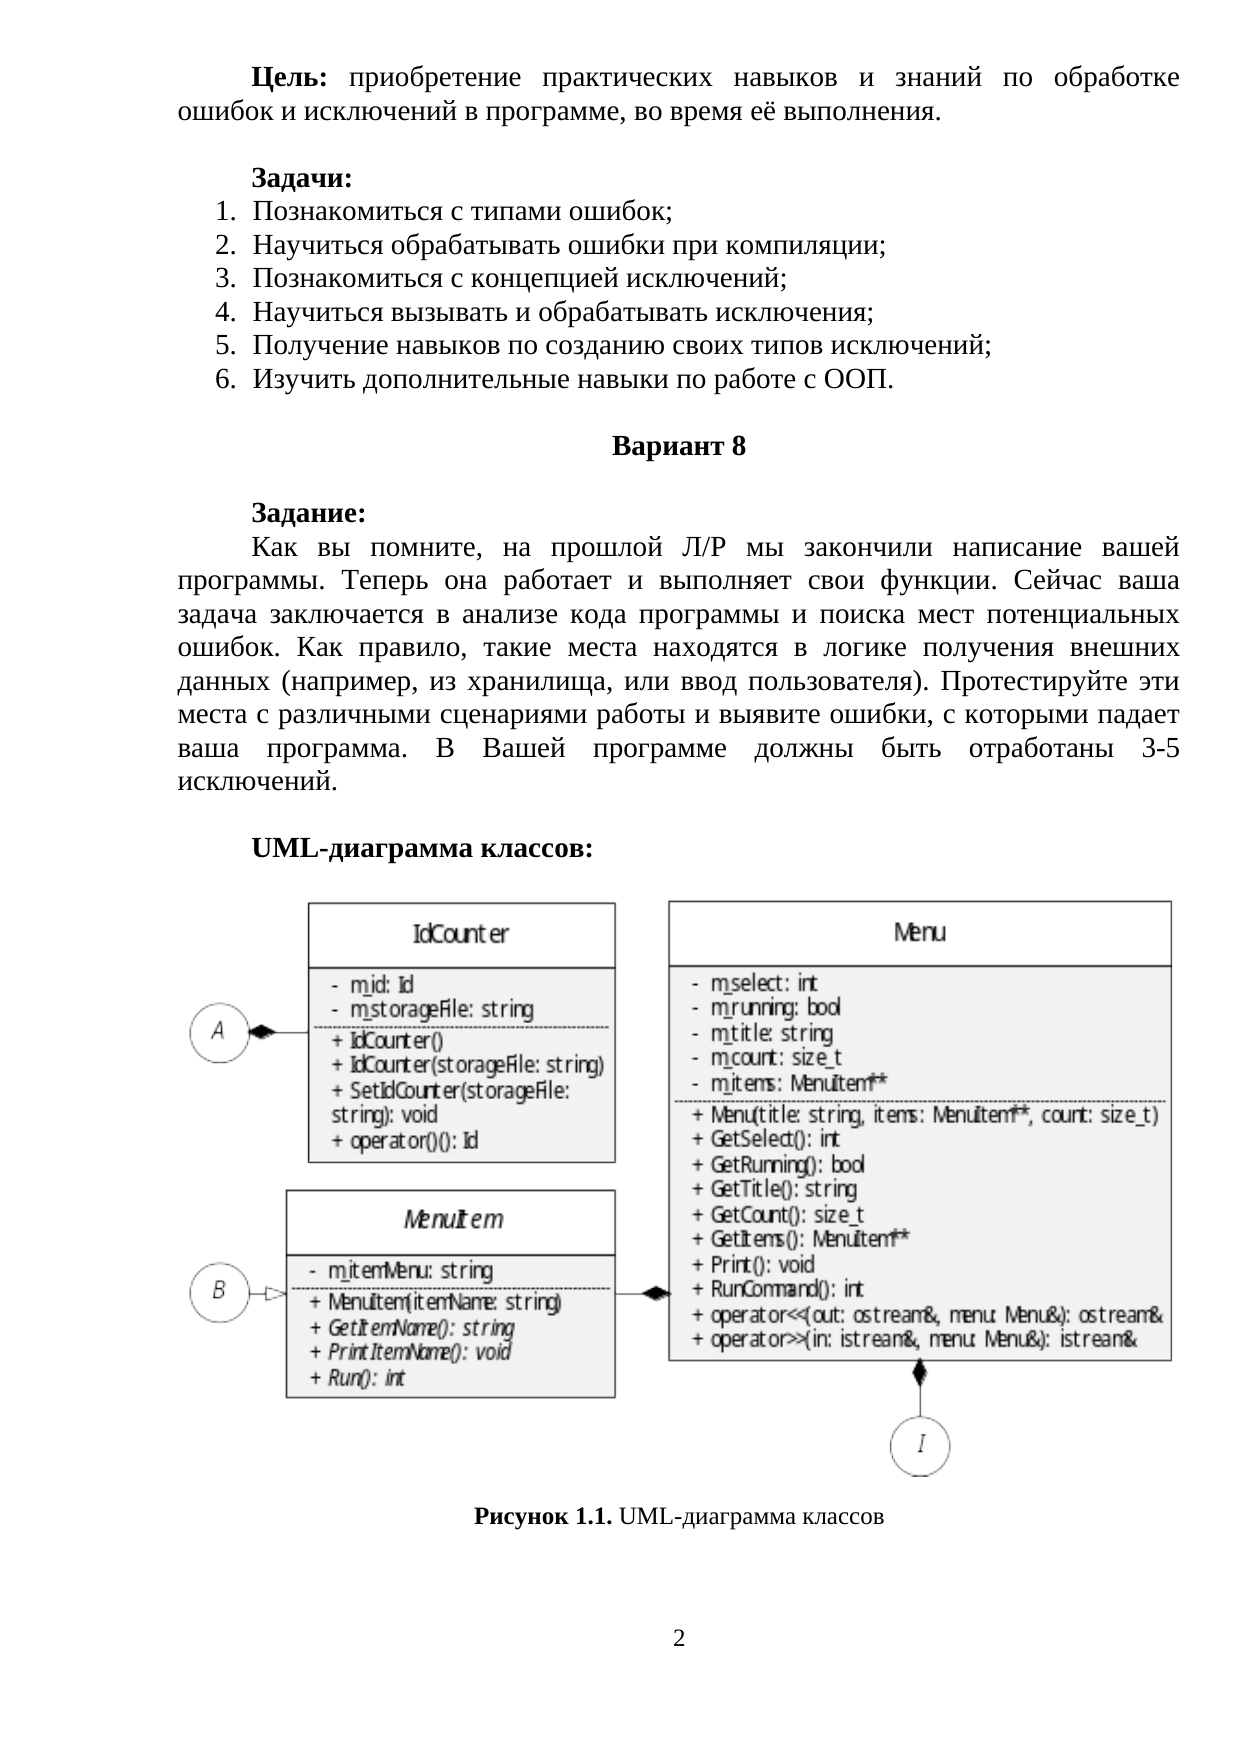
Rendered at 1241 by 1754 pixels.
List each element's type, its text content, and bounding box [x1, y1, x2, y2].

list Познакомиться с типами ошибок; [215, 193, 1181, 227]
list Научиться обрабатывать ошибки при компиляции; [215, 227, 1181, 260]
list Научиться вызывать и обрабатывать исключения; [215, 294, 1181, 327]
text Задачи: [177, 160, 1181, 193]
list Изучить дополнительные навыки по работе с ООП. [215, 361, 1181, 394]
list Получение навыков по созданию своих типов исключений; [215, 327, 1181, 361]
text Задание: [177, 495, 1181, 529]
text Вариант 8 [177, 428, 1181, 462]
text UML-диаграмма классов: [177, 831, 1181, 864]
text Рисунок 1.1. UML-диаграмма классов [177, 1501, 1181, 1530]
text Цель: приобретение практических навыков и знаний по обработке ошибок и исключений в программе, во время её выполнения. [177, 59, 1181, 126]
list Познакомиться с концепцией исключений; [215, 260, 1181, 294]
text Как вы помните, на прошлой Л/Р мы закончили написание вашей программы. Теперь она работает и выполняет свои функции. Сейчас ваша задача заключается в анализе кода программы и поиска мест потенциальных ошибок. Как правило, такие места находятся в логике получения внешних данных (например, из хранилища, или ввод пользователя). Протестируйте эти места с различными сценариями работы и выявите ошибки, с которыми падает ваша программа. В Вашей программе должны быть отработаны 3-5 исключений. [177, 529, 1181, 797]
